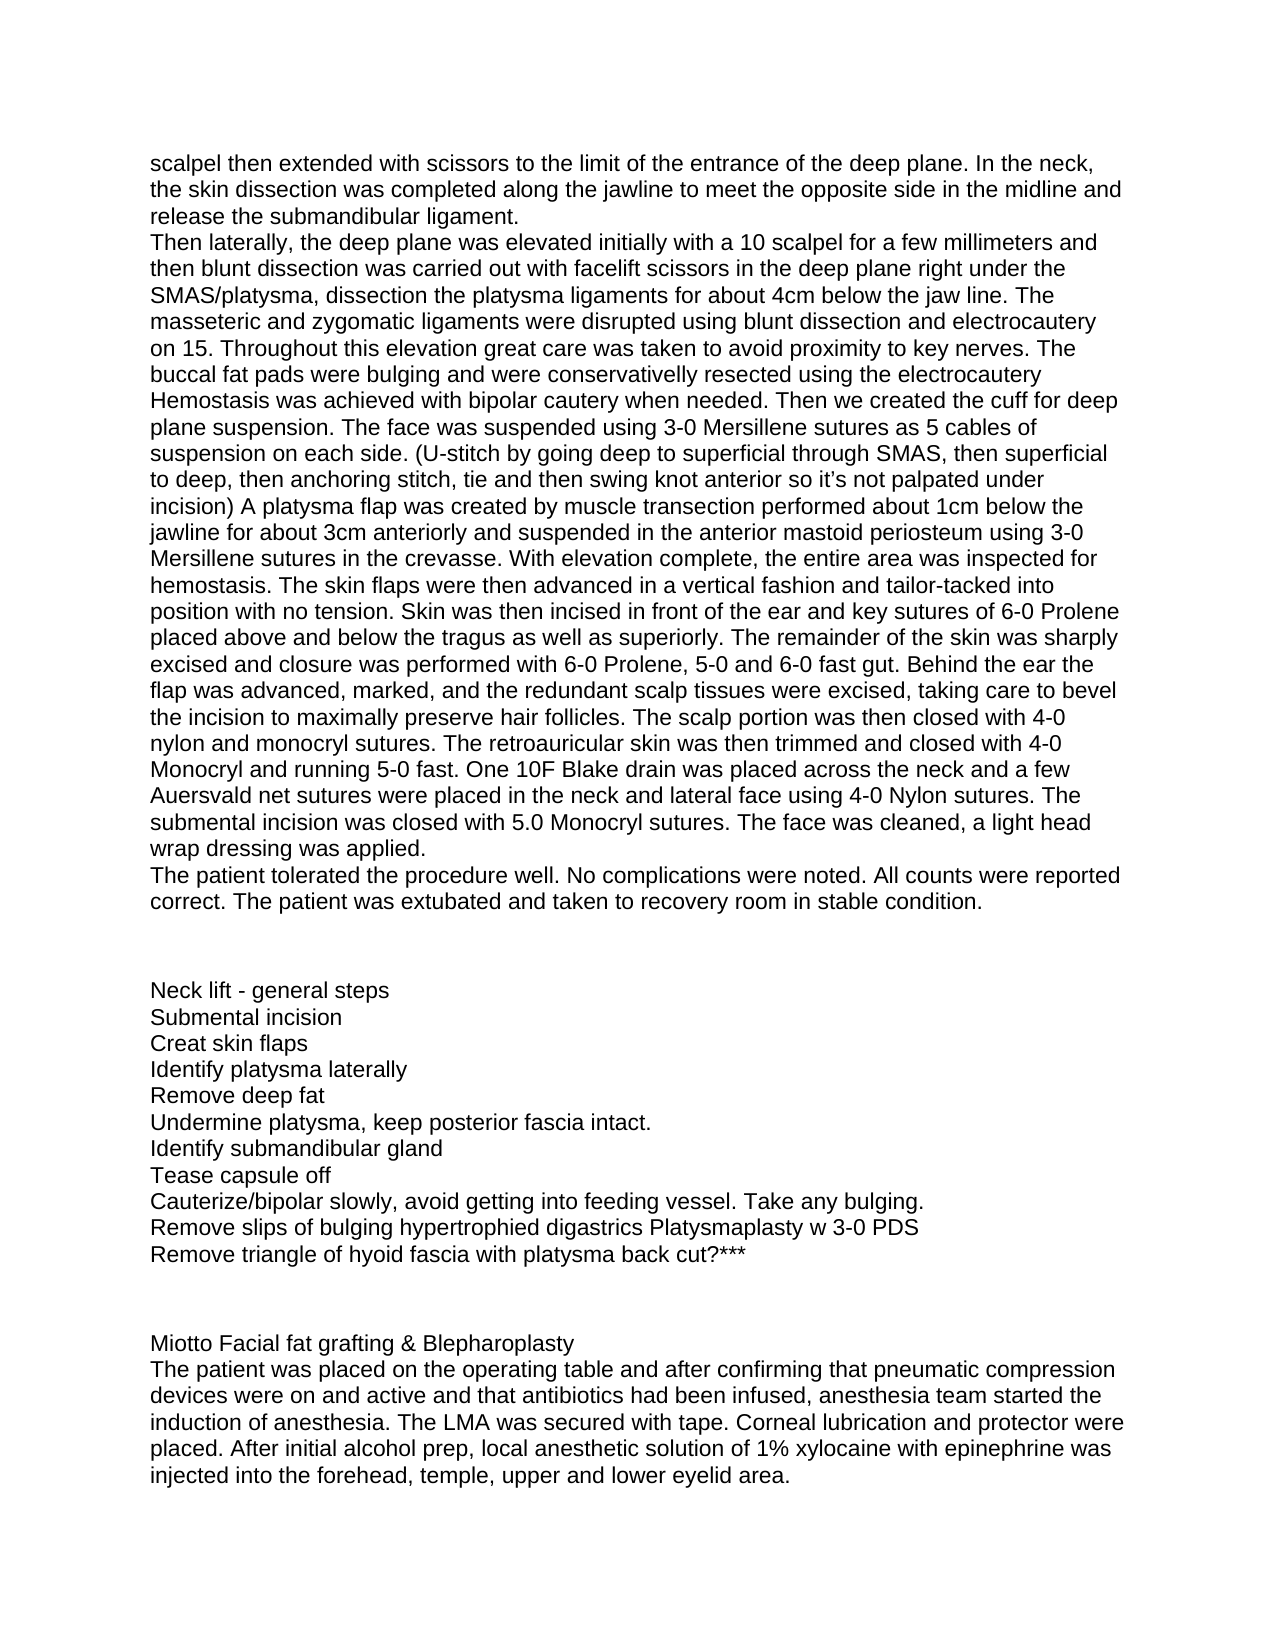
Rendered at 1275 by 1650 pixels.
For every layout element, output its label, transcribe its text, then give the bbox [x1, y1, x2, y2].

text The patient tolerated the procedure well. No complications were noted. All counts were reported correct. The patient was extubated and taken to recovery room in stable condition. [150, 862, 1125, 914]
text Remove triangle of hyoid fascia with platysma back cut?*** [150, 1241, 1125, 1267]
text Identify submandibular gland [150, 1135, 1125, 1162]
text The patient was placed on the operating table and after confirming that pneumatic compression devices were on and active and that antibiotics had been infused, anesthesia team started the induction of anesthesia. The LMA was secured with tape. Corneal lubrication and protector were placed. After initial alcohol prep, local anesthetic solution of 1% xylocaine with epinephrine was injected into the forehead, temple, upper and lower eyelid area. [150, 1356, 1125, 1488]
text Identify platysma laterally [150, 1056, 1125, 1082]
text Tease capsule off [150, 1162, 1125, 1188]
text Undermine platysma, keep posterior fascia intact. [150, 1109, 1125, 1135]
text Hemostasis was achieved with bipolar cautery when needed. Then we created the cuff for deep plane suspension. The face was suspended using 3-0 Mersillene sutures as 5 cables of suspension on each side. (U-stitch by going deep to superficial through SMAS, then superficial to deep, then anchoring stitch, tie and then swing knot anterior so it’s not palpated under incision) A platysma flap was created by muscle transection performed about 1cm below the jawline for about 3cm anteriorly and suspended in the anterior mastoid periosteum using 3-0 Mersillene sutures in the crevasse. With elevation complete, the entire area was inspected for hemostasis. The skin flaps were then advanced in a vertical fashion and tailor-tacked into position with no tension. Skin was then incised in front of the ear and key sutures of 6-0 Prolene placed above and below the tragus as well as superiorly. The remainder of the skin was sharply excised and closure was performed with 6-0 Prolene, 5-0 and 6-0 fast gut. Behind the ear the flap was advanced, marked, and the redundant scalp tissues were excised, taking care to bevel the incision to maximally preserve hair follicles. The scalp portion was then closed with 4-0 nylon and monocryl sutures. The retroauricular skin was then trimmed and closed with 4-0 Monocryl and running 5-0 fast. One 10F Blake drain was placed across the neck and a few Auersvald net sutures were placed in the neck and lateral face using 4-0 Nylon sutures. The submental incision was closed with 5.0 Monocryl sutures. The face was cleaned, a light head wrap dressing was applied. [150, 387, 1125, 862]
text Cauterize/bipolar slowly, avoid getting into feeding vessel. Take any bulging. [150, 1188, 1125, 1214]
text Miotto Facial fat grafting & Blepharoplasty [150, 1330, 1125, 1356]
text Remove deep fat [150, 1082, 1125, 1109]
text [150, 150, 1125, 229]
text Submental incision [150, 1003, 1125, 1030]
text Then laterally, the deep plane was elevated initially with a 10 scalpel for a few millimeters and then blunt dissection was carried out with facelift scissors in the deep plane right under the SMAS/platysma, dissection the platysma ligaments for about 4cm below the jaw line. The masseteric and zygomatic ligaments were disrupted using blunt dissection and electrocautery on 15. Throughout this elevation great care was taken to avoid proximity to key nerves. The buccal fat pads were bulging and were conservativelly resected using the electrocautery [150, 229, 1125, 387]
text Creat skin flaps [150, 1030, 1125, 1056]
text Neck lift - general steps [150, 977, 1125, 1003]
text Remove slips of bulging hypertrophied digastrics Platysmaplasty w 3-0 PDS [150, 1214, 1125, 1241]
